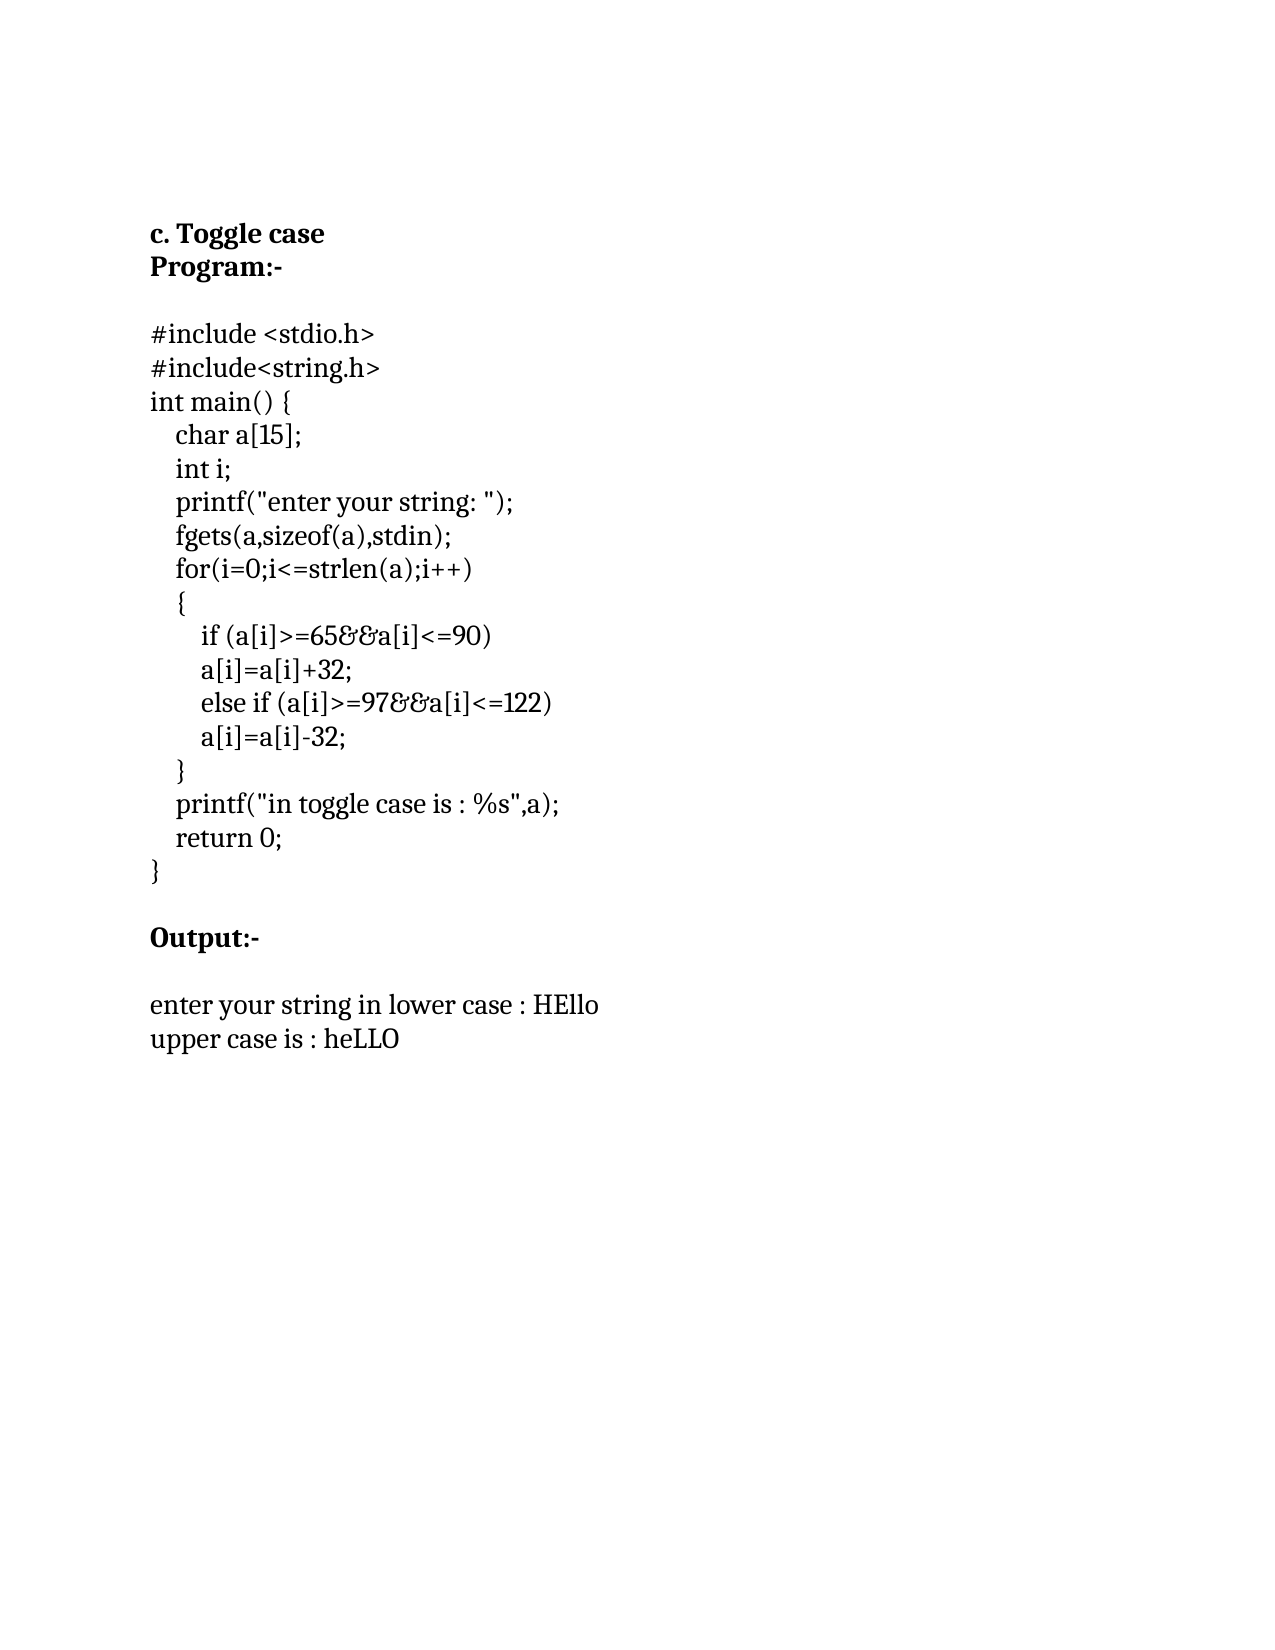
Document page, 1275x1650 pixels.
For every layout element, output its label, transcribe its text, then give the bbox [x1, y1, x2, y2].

text upper case is : heLLO [150, 1022, 1125, 1056]
text return 0; [150, 821, 1125, 854]
text a[i]=a[i]+32; [150, 653, 1125, 687]
text if (a[i]>=65&&a[i]<=90) [150, 619, 1125, 653]
text Program:- [150, 251, 1125, 284]
text } [150, 854, 1125, 888]
text printf("enter your string: "); [150, 485, 1125, 519]
text a[i]=a[i]-32; [150, 720, 1125, 754]
text Output:- [150, 921, 1125, 955]
text int main() { [150, 385, 1125, 418]
text int i; [150, 452, 1125, 485]
text printf("in toggle case is : %s",a); [150, 787, 1125, 821]
text for(i=0;i<=strlen(a);i++) [150, 552, 1125, 586]
text #include<string.h> [150, 351, 1125, 385]
text } [150, 754, 1125, 787]
text fgets(a,sizeof(a),stdin); [150, 519, 1125, 552]
text { [150, 586, 1125, 619]
text enter your string in lower case : HEllo [150, 988, 1125, 1022]
text else if (a[i]>=97&&a[i]<=122) [150, 687, 1125, 720]
text c. Toggle case [150, 217, 1125, 251]
text #include <stdio.h> [150, 318, 1125, 351]
text char a[15]; [150, 418, 1125, 452]
